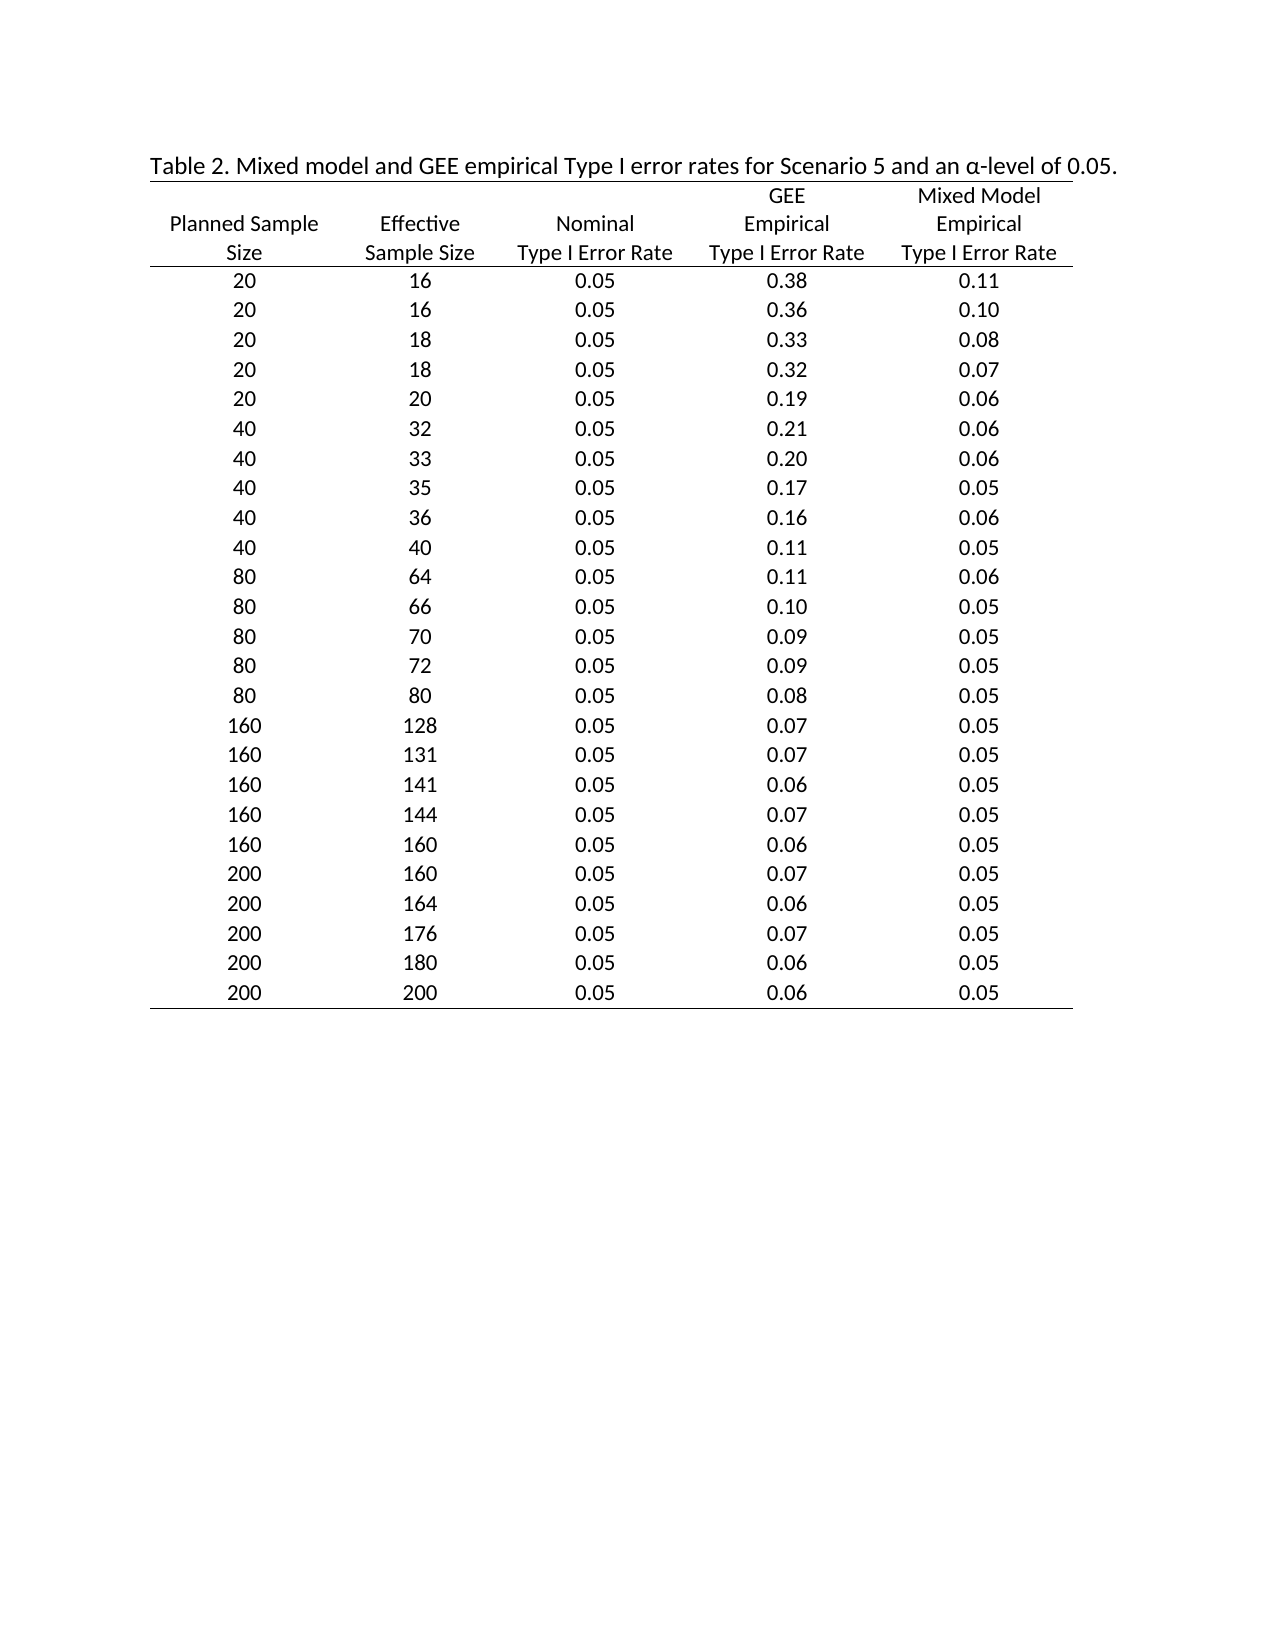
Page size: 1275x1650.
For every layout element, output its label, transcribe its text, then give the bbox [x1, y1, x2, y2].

table_cell 200 [150, 978, 338, 1008]
table_cell 80 [150, 622, 338, 652]
table_cell 0.05 [885, 978, 1073, 1008]
table_cell 160 [150, 770, 338, 800]
table_cell 0.05 [885, 800, 1073, 830]
table_cell 40 [150, 414, 338, 444]
text Table 2. Mixed model and GEE empirical Type I error rates for Scenario 5 and an α-level of 0.05. [150, 150, 1125, 181]
table_cell 0.07 [689, 711, 885, 741]
table_cell 20 [150, 325, 338, 355]
table_cell 0.05 [885, 474, 1073, 503]
table_cell 0.05 [501, 592, 689, 622]
table_cell 0.06 [885, 414, 1073, 444]
table_cell 40 [339, 533, 501, 562]
table_cell 0.06 [689, 949, 885, 978]
table_cell 40 [150, 533, 338, 562]
table_cell 0.05 [885, 711, 1073, 741]
table_cell 0.07 [689, 919, 885, 948]
table_cell 72 [339, 652, 501, 681]
table_cell 0.05 [501, 800, 689, 830]
table_cell 20 [150, 295, 338, 325]
table_cell 0.05 [885, 533, 1073, 562]
table_cell 80 [150, 681, 338, 711]
table_cell 80 [150, 563, 338, 592]
table_cell 70 [339, 622, 501, 652]
table_cell 66 [339, 592, 501, 622]
table_cell 0.05 [501, 384, 689, 414]
table_cell 160 [150, 830, 338, 859]
table_cell 16 [339, 295, 501, 325]
table_cell 0.05 [501, 859, 689, 889]
table_cell 0.05 [501, 267, 689, 295]
table_cell 0.19 [689, 384, 885, 414]
table_header Effective Sample Size [339, 182, 501, 266]
table_cell 131 [339, 741, 501, 770]
table_cell 0.10 [689, 592, 885, 622]
table_cell 0.06 [885, 384, 1073, 414]
table_cell 180 [339, 949, 501, 978]
table_cell 0.05 [501, 295, 689, 325]
table_cell 0.05 [885, 770, 1073, 800]
table_cell 0.06 [885, 503, 1073, 533]
table_cell 160 [339, 859, 501, 889]
table_cell 200 [150, 889, 338, 919]
table_cell 40 [150, 444, 338, 473]
table_cell 0.05 [501, 325, 689, 355]
table_cell 80 [339, 681, 501, 711]
table_cell 0.11 [689, 563, 885, 592]
table_cell 0.06 [689, 889, 885, 919]
table_cell 0.08 [885, 325, 1073, 355]
table_cell 0.07 [689, 859, 885, 889]
table_cell 0.09 [689, 652, 885, 681]
table_cell 0.05 [885, 622, 1073, 652]
table_cell 128 [339, 711, 501, 741]
table_header GEE Empirical Type I Error Rate [689, 182, 885, 266]
table_cell 0.05 [885, 681, 1073, 711]
table_cell 40 [150, 503, 338, 533]
table_cell 0.05 [501, 830, 689, 859]
table_cell 200 [339, 978, 501, 1008]
table_cell 33 [339, 444, 501, 473]
table_cell 0.05 [885, 592, 1073, 622]
table_cell 0.05 [501, 949, 689, 978]
table_cell 80 [150, 652, 338, 681]
table_cell 0.06 [689, 770, 885, 800]
table_cell 0.05 [501, 414, 689, 444]
table_cell 160 [150, 711, 338, 741]
table_cell 20 [150, 384, 338, 414]
table_cell 18 [339, 355, 501, 384]
table_cell 0.05 [885, 889, 1073, 919]
table_cell 160 [150, 741, 338, 770]
table_cell 0.05 [501, 919, 689, 948]
table_cell 0.07 [689, 800, 885, 830]
table_cell 0.17 [689, 474, 885, 503]
table_cell 0.05 [501, 889, 689, 919]
table_cell 164 [339, 889, 501, 919]
table_cell 20 [150, 267, 338, 295]
table_cell 0.05 [501, 563, 689, 592]
table_cell 0.05 [501, 711, 689, 741]
table_cell 0.05 [501, 474, 689, 503]
table_cell 0.36 [689, 295, 885, 325]
table_cell 35 [339, 474, 501, 503]
table_cell 141 [339, 770, 501, 800]
table_cell 16 [339, 267, 501, 295]
table_cell 0.05 [501, 533, 689, 562]
table_cell 0.10 [885, 295, 1073, 325]
table_cell 36 [339, 503, 501, 533]
table_cell 0.33 [689, 325, 885, 355]
table_cell 0.05 [501, 622, 689, 652]
table_cell 0.05 [885, 741, 1073, 770]
table_cell 0.16 [689, 503, 885, 533]
table_cell 200 [150, 919, 338, 948]
table_cell 0.38 [689, 267, 885, 295]
table_cell 0.05 [885, 830, 1073, 859]
table_cell 20 [150, 355, 338, 384]
table_cell 20 [339, 384, 501, 414]
table_cell 144 [339, 800, 501, 830]
table_cell 0.20 [689, 444, 885, 473]
table_cell 0.08 [689, 681, 885, 711]
table_cell 0.05 [501, 652, 689, 681]
table_cell 64 [339, 563, 501, 592]
table_cell 80 [150, 592, 338, 622]
table_cell 0.05 [885, 919, 1073, 948]
table_cell 0.09 [689, 622, 885, 652]
table_cell 0.05 [501, 681, 689, 711]
table_cell 160 [150, 800, 338, 830]
table_cell 0.05 [501, 978, 689, 1008]
table_cell 176 [339, 919, 501, 948]
table_cell 0.11 [689, 533, 885, 562]
table_header Nominal Type I Error Rate [501, 182, 689, 266]
table_cell 0.05 [501, 355, 689, 384]
table_cell 0.05 [501, 741, 689, 770]
table_cell 0.05 [501, 770, 689, 800]
table_cell 0.05 [885, 652, 1073, 681]
table_cell 40 [150, 474, 338, 503]
table_cell 18 [339, 325, 501, 355]
table_cell 0.07 [885, 355, 1073, 384]
table_cell 0.07 [689, 741, 885, 770]
table_cell 0.06 [689, 978, 885, 1008]
table_cell 0.06 [885, 444, 1073, 473]
table_cell 0.06 [689, 830, 885, 859]
table_header Planned Sample Size [150, 182, 338, 266]
table_cell 32 [339, 414, 501, 444]
table_cell 0.05 [501, 444, 689, 473]
table_cell 200 [150, 859, 338, 889]
table_cell 0.32 [689, 355, 885, 384]
table_cell 160 [339, 830, 501, 859]
table_header Mixed Model Empirical Type I Error Rate [885, 182, 1073, 266]
table_cell 0.05 [501, 503, 689, 533]
table_cell 0.06 [885, 563, 1073, 592]
table_cell 0.11 [885, 267, 1073, 295]
table_cell 0.21 [689, 414, 885, 444]
table_cell 0.05 [885, 859, 1073, 889]
table_cell 200 [150, 949, 338, 978]
table_cell 0.05 [885, 949, 1073, 978]
